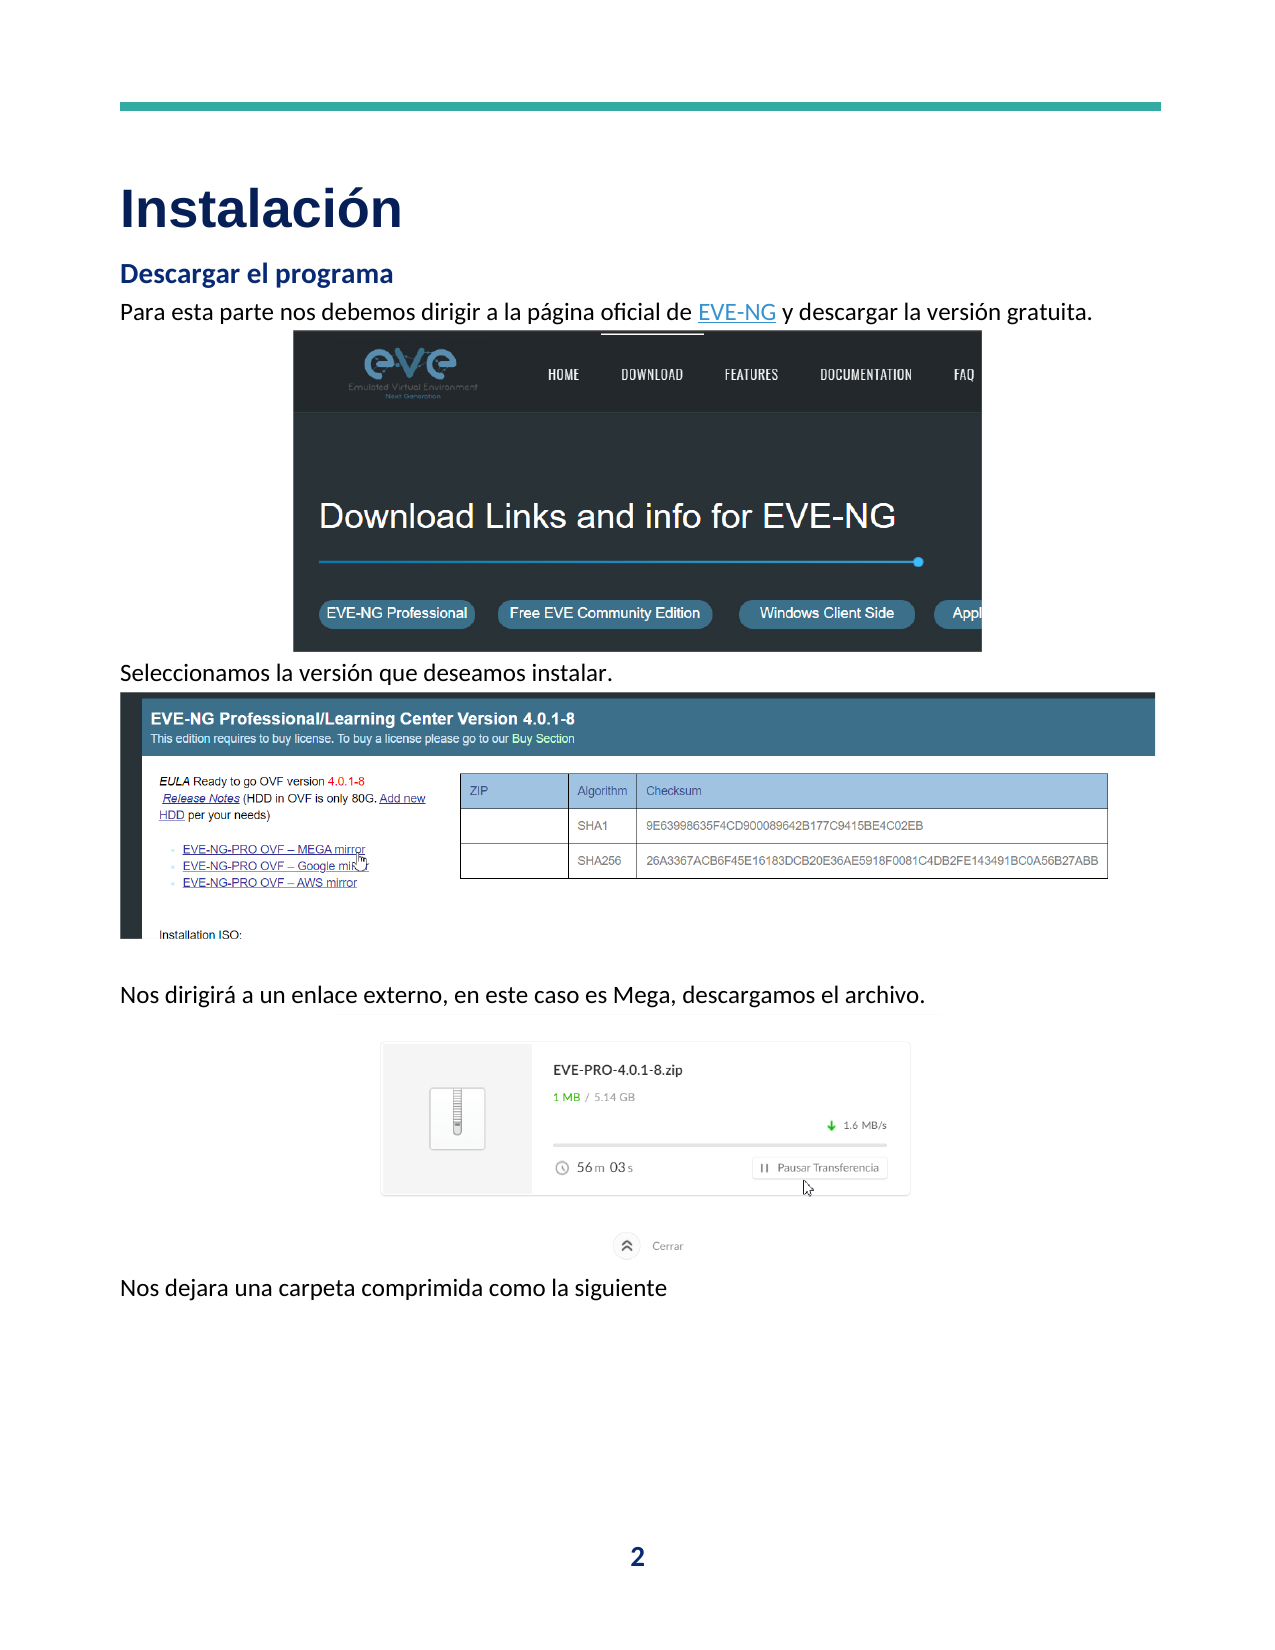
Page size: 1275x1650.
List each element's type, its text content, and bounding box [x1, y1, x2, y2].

text Descargar el programa [120, 255, 1155, 290]
text Seleccionamos la versión que deseamos instalar. [120, 657, 1155, 688]
text Nos dejara una carpeta comprimida como la siguiente [120, 1272, 1155, 1302]
text Para esta parte nos debemos dirigir a la página oficial de EVE-NG y descargar la versión gratuita. [120, 296, 1155, 326]
subtitle Instalación [120, 177, 1155, 239]
text Nos dirigirá a un enlace externo, en este caso es Mega, descargamos el archivo. [120, 979, 1155, 1010]
picture [120, 692, 1155, 939]
picture [333, 1014, 942, 1267]
picture [293, 330, 982, 652]
